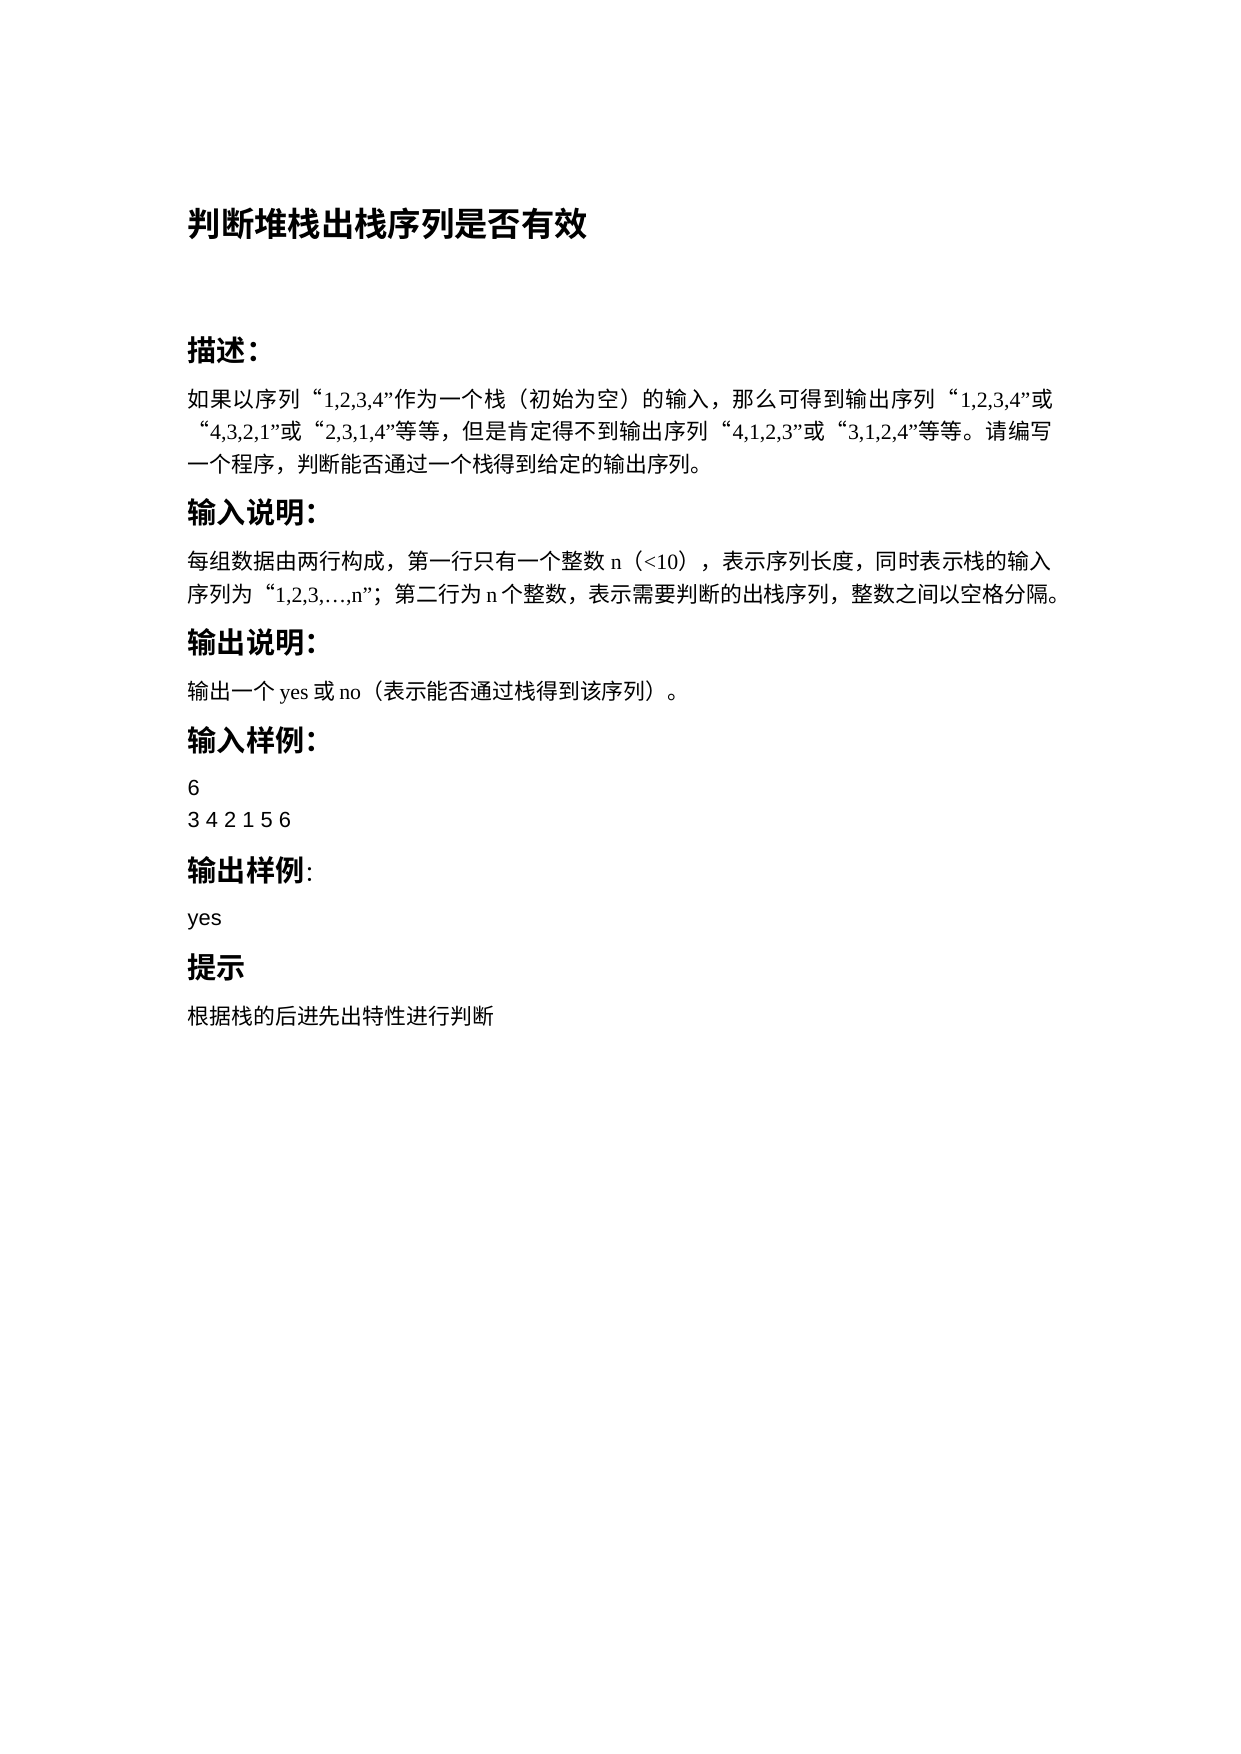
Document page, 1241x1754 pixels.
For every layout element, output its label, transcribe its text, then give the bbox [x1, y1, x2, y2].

text 3 4 2 1 5 6 [187, 804, 1053, 836]
subtitle 判断堆栈出栈序列是否有效 [187, 189, 1053, 254]
text 6 [187, 771, 1053, 804]
text 描述： [187, 316, 1053, 381]
text 如果以序列“1,2,3,作为一个栈（初始为空）的输入，那么可得到输出序列“1,2,3,或“4,3,2,或“2,3,1,等等，但是肯定得不到输出序列“4,1,2,或“3,1,2,等等。请编写一个程序，判断能否通过一个栈得到给定的输出序列。 [187, 381, 1053, 479]
text 根据栈的后进先出特性进行判断 [187, 999, 1053, 1031]
text 输出样例： [187, 836, 1053, 901]
text 输入说明： [187, 479, 1053, 544]
text yes [187, 901, 1053, 934]
text 输出说明： [187, 609, 1053, 674]
text 输出一个yes或no（表示能否通过栈得到该序列）。 [187, 674, 1053, 706]
text 每组数据由两行构成，第一行只有一个整数n（<10），表示序列长度，同时表示栈的输入序列为“1,2,3,…,n”；第二行为n个整数，表示需要判断的出栈序列，整数之间以空格分隔。 [187, 544, 1053, 609]
text 输入样例： [187, 706, 1053, 771]
text 提示 [187, 934, 1053, 999]
